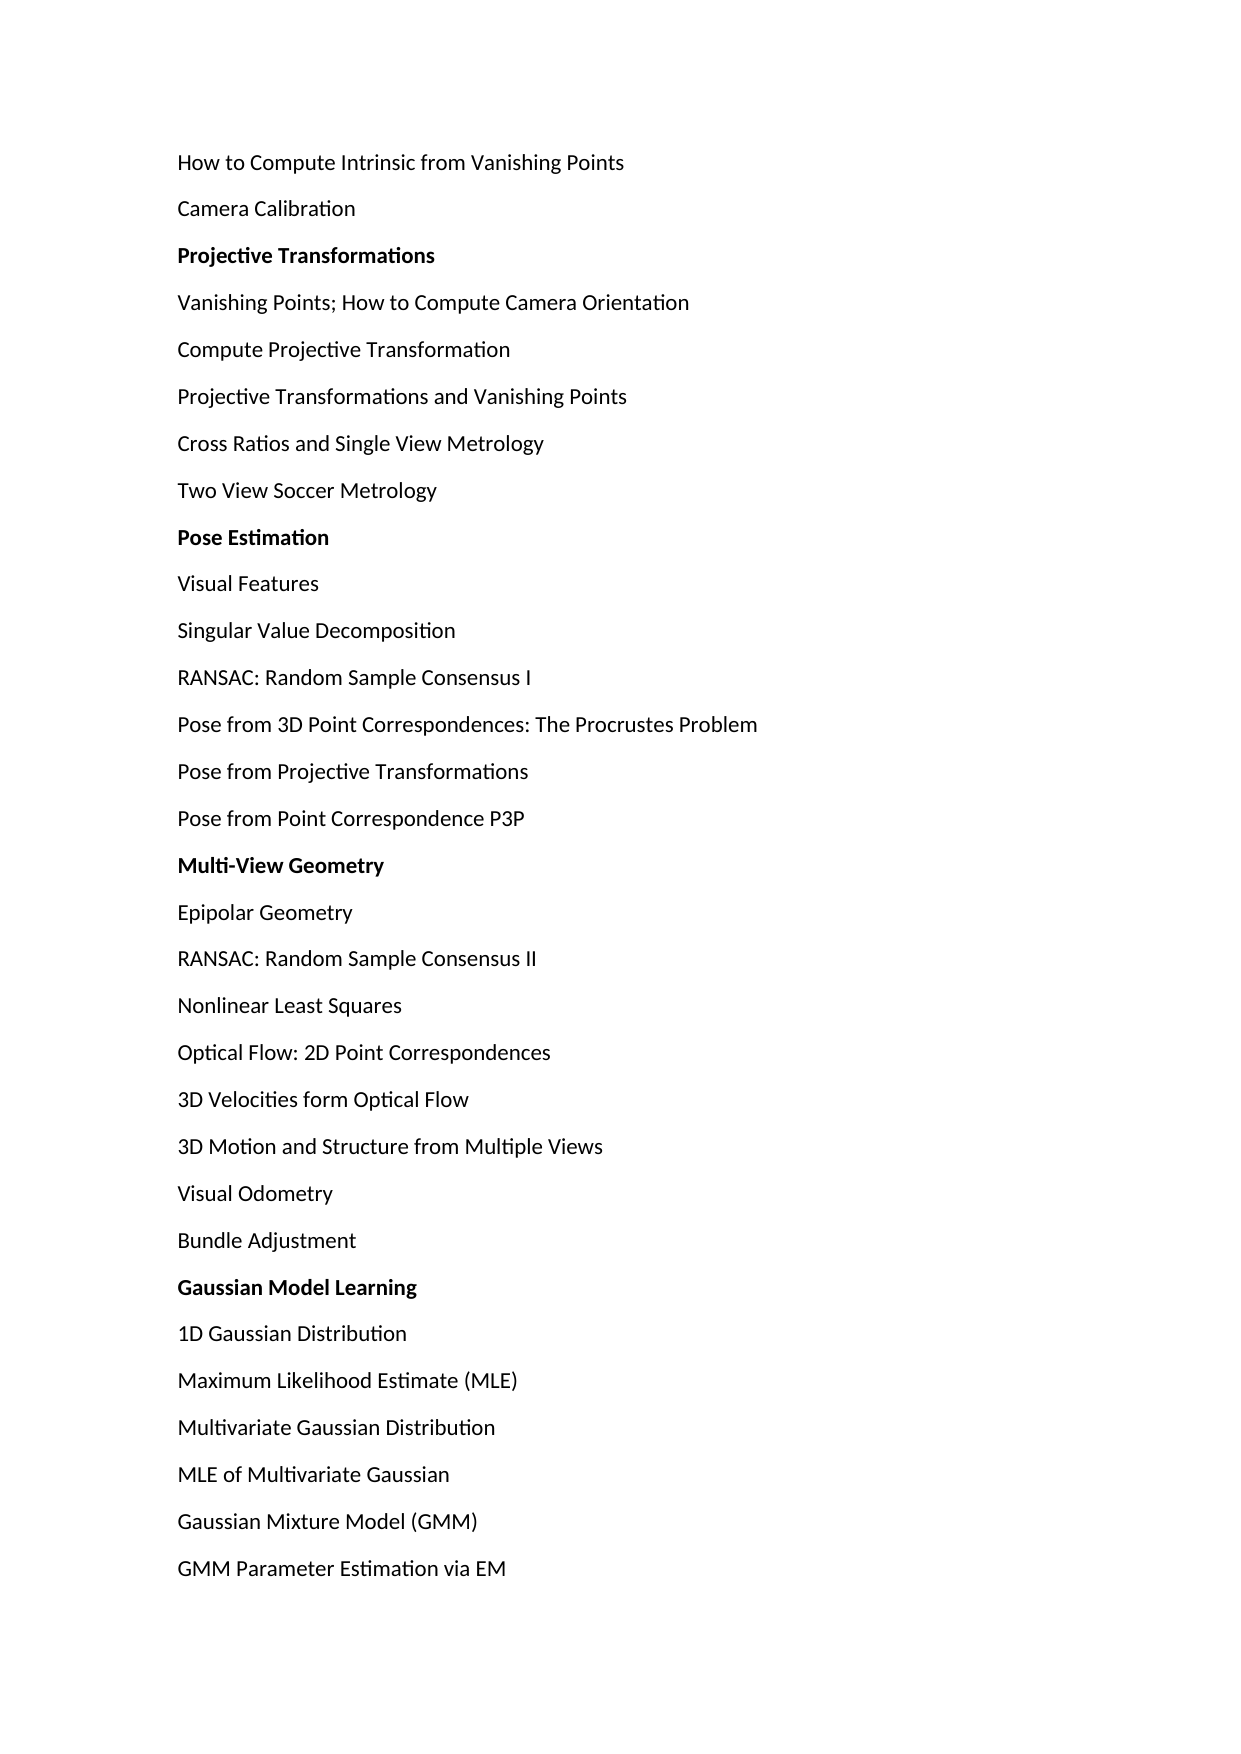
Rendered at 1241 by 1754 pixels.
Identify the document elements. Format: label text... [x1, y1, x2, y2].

text Optical Flow: 2D Point Correspondences [177, 1038, 1063, 1066]
text Visual Odometry [177, 1179, 1063, 1207]
text Vanishing Points; How to Compute Camera Orientation [177, 288, 1063, 316]
text Maximum Likelihood Estimate (MLE) [177, 1366, 1063, 1394]
text Epipolar Geometry [177, 898, 1063, 926]
text Cross Ratios and Single View Metrology [177, 429, 1063, 457]
text Singular Value Decomposition [177, 616, 1063, 644]
text Pose from Projective Transformations [177, 757, 1063, 785]
text Multivariate Gaussian Distribution [177, 1413, 1063, 1441]
text GMM Parameter Estimation via EM [177, 1554, 1063, 1582]
text 1D Gaussian Distribution [177, 1319, 1063, 1347]
subtitle Gaussian Model Learning [177, 1273, 1063, 1301]
text Nonlinear Least Squares [177, 991, 1063, 1019]
text Bundle Adjustment [177, 1226, 1063, 1254]
text 3D Velocities form Optical Flow [177, 1085, 1063, 1113]
text Pose from Point Correspondence P3P [177, 804, 1063, 832]
text Compute Projective Transformation [177, 335, 1063, 363]
subtitle Projective Transformations [177, 241, 1063, 269]
text Pose from 3D Point Correspondences: The Procrustes Problem [177, 710, 1063, 738]
text RANSAC: Random Sample Consensus I [177, 663, 1063, 691]
subtitle Pose Estimation [177, 523, 1063, 551]
text MLE of Multivariate Gaussian [177, 1460, 1063, 1488]
text 3D Motion and Structure from Multiple Views [177, 1132, 1063, 1160]
text Projective Transformations and Vanishing Points [177, 382, 1063, 410]
text RANSAC: Random Sample Consensus II [177, 944, 1063, 972]
text How to Compute Intrinsic from Vanishing Points [177, 148, 1063, 176]
text Two View Soccer Metrology [177, 476, 1063, 504]
text Camera Calibration [177, 194, 1063, 222]
text Visual Features [177, 569, 1063, 597]
subtitle Multi-View Geometry [177, 851, 1063, 879]
text Gaussian Mixture Model (GMM) [177, 1507, 1063, 1535]
